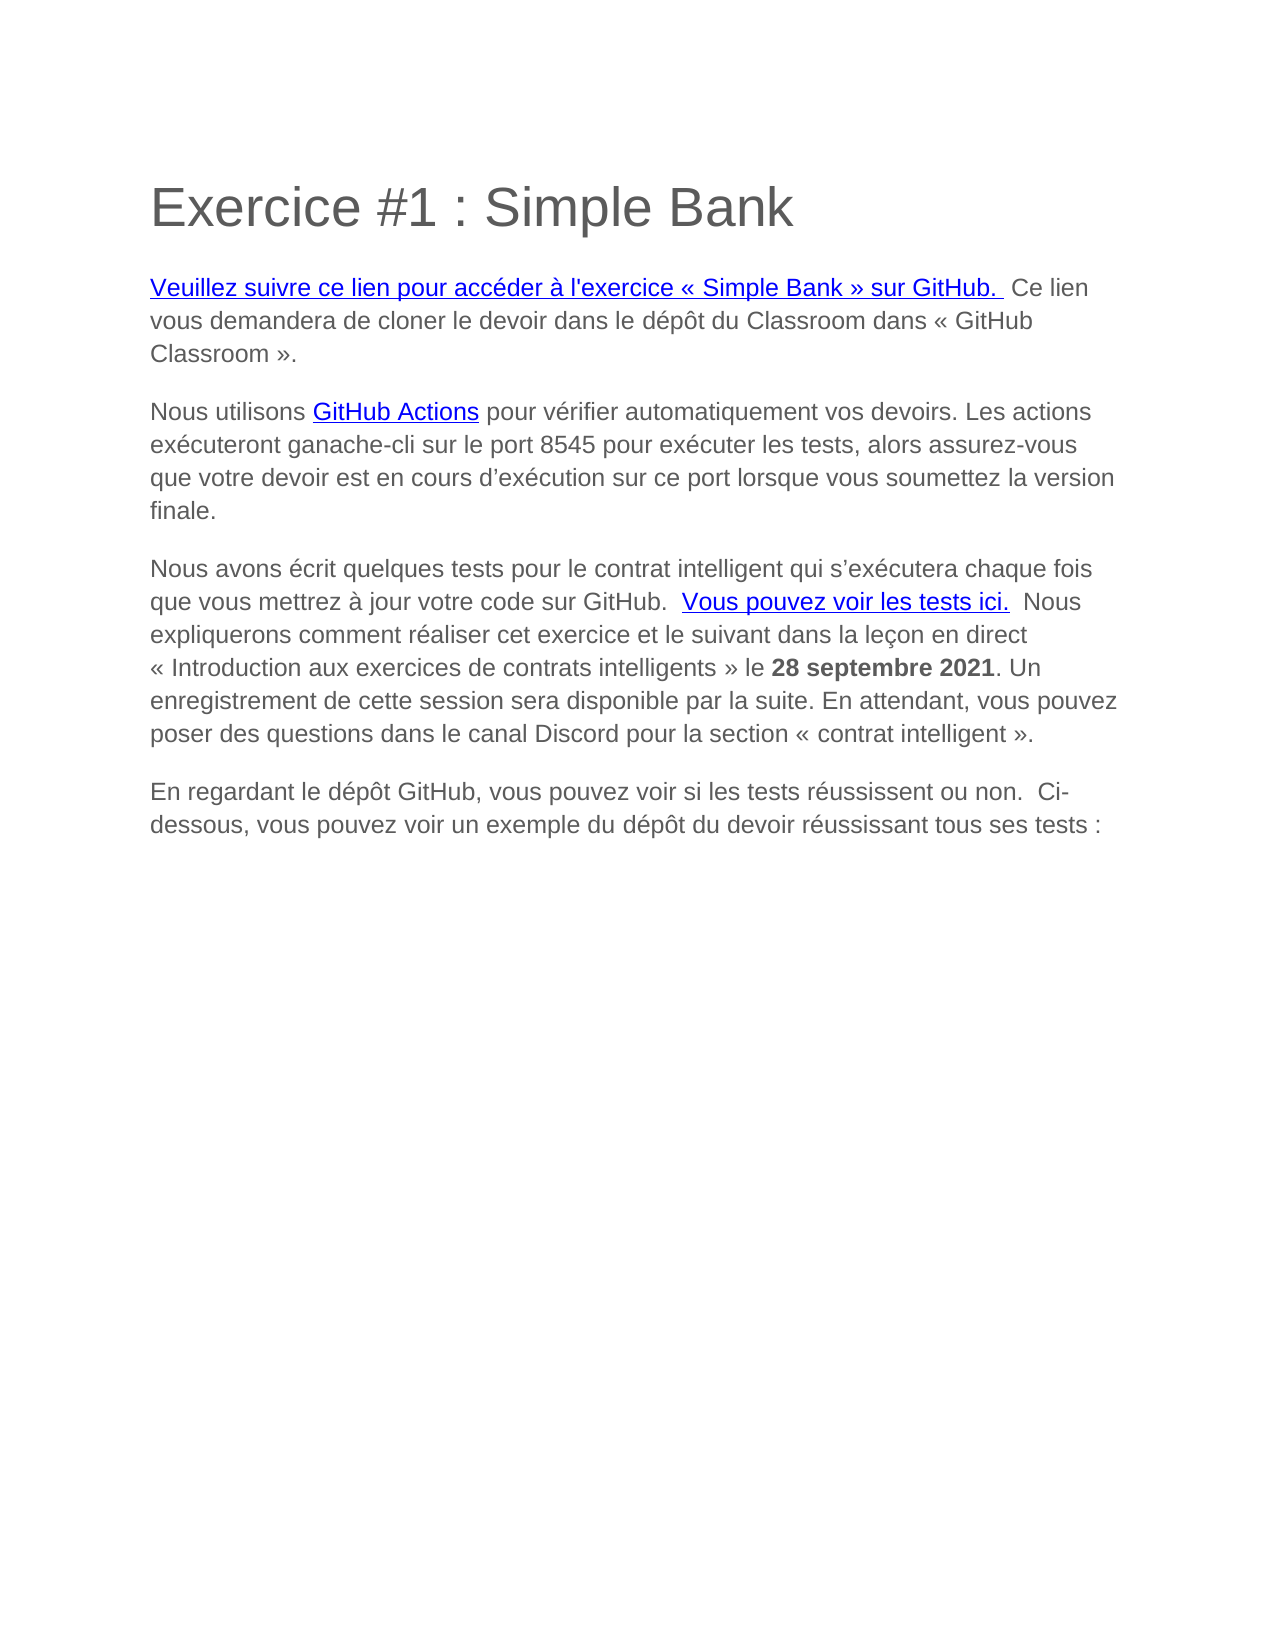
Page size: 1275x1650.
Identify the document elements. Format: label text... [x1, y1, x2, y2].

text Nous avons écrit quelques tests pour le contrat intelligent qui s’exécutera chaque fois que vous mettrez à jour votre code sur GitHub. Vous pouvez voir les tests ici. Nous expliquerons comment réaliser cet exercice et le suivant dans la leçon en direct « Introduction aux exercices de contrats intelligents » le 28 septembre 2021. Un enregistrement de cette session sera disponible par la suite. En attendant, vous pouvez poser des questions dans le canal Discord pour la section « contrat intelligent ». [150, 554, 1125, 748]
text Veuillez suivre ce lien pour accéder à l'exercice « Simple Bank » sur GitHub. Ce lien vous demandera de cloner le devoir dans le dépôt du Classroom dans « GitHub Classroom ». [150, 273, 1125, 368]
text En regardant le dépôt GitHub, vous pouvez voir si les tests réussissent ou non. Ci-dessous, vous pouvez voir un exemple du dépôt du devoir réussissant tous ses tests : [150, 777, 1125, 839]
text Exercice #1 : Simple Bank [150, 175, 1125, 238]
text Nous utilisons GitHub Actions pour vérifier automatiquement vos devoirs. Les actions exécuteront ganache-cli sur le port 8545 pour exécuter les tests, alors assurez-vous que votre devoir est en cours d’exécution sur ce port lorsque vous soumettez la version finale. [150, 397, 1125, 525]
